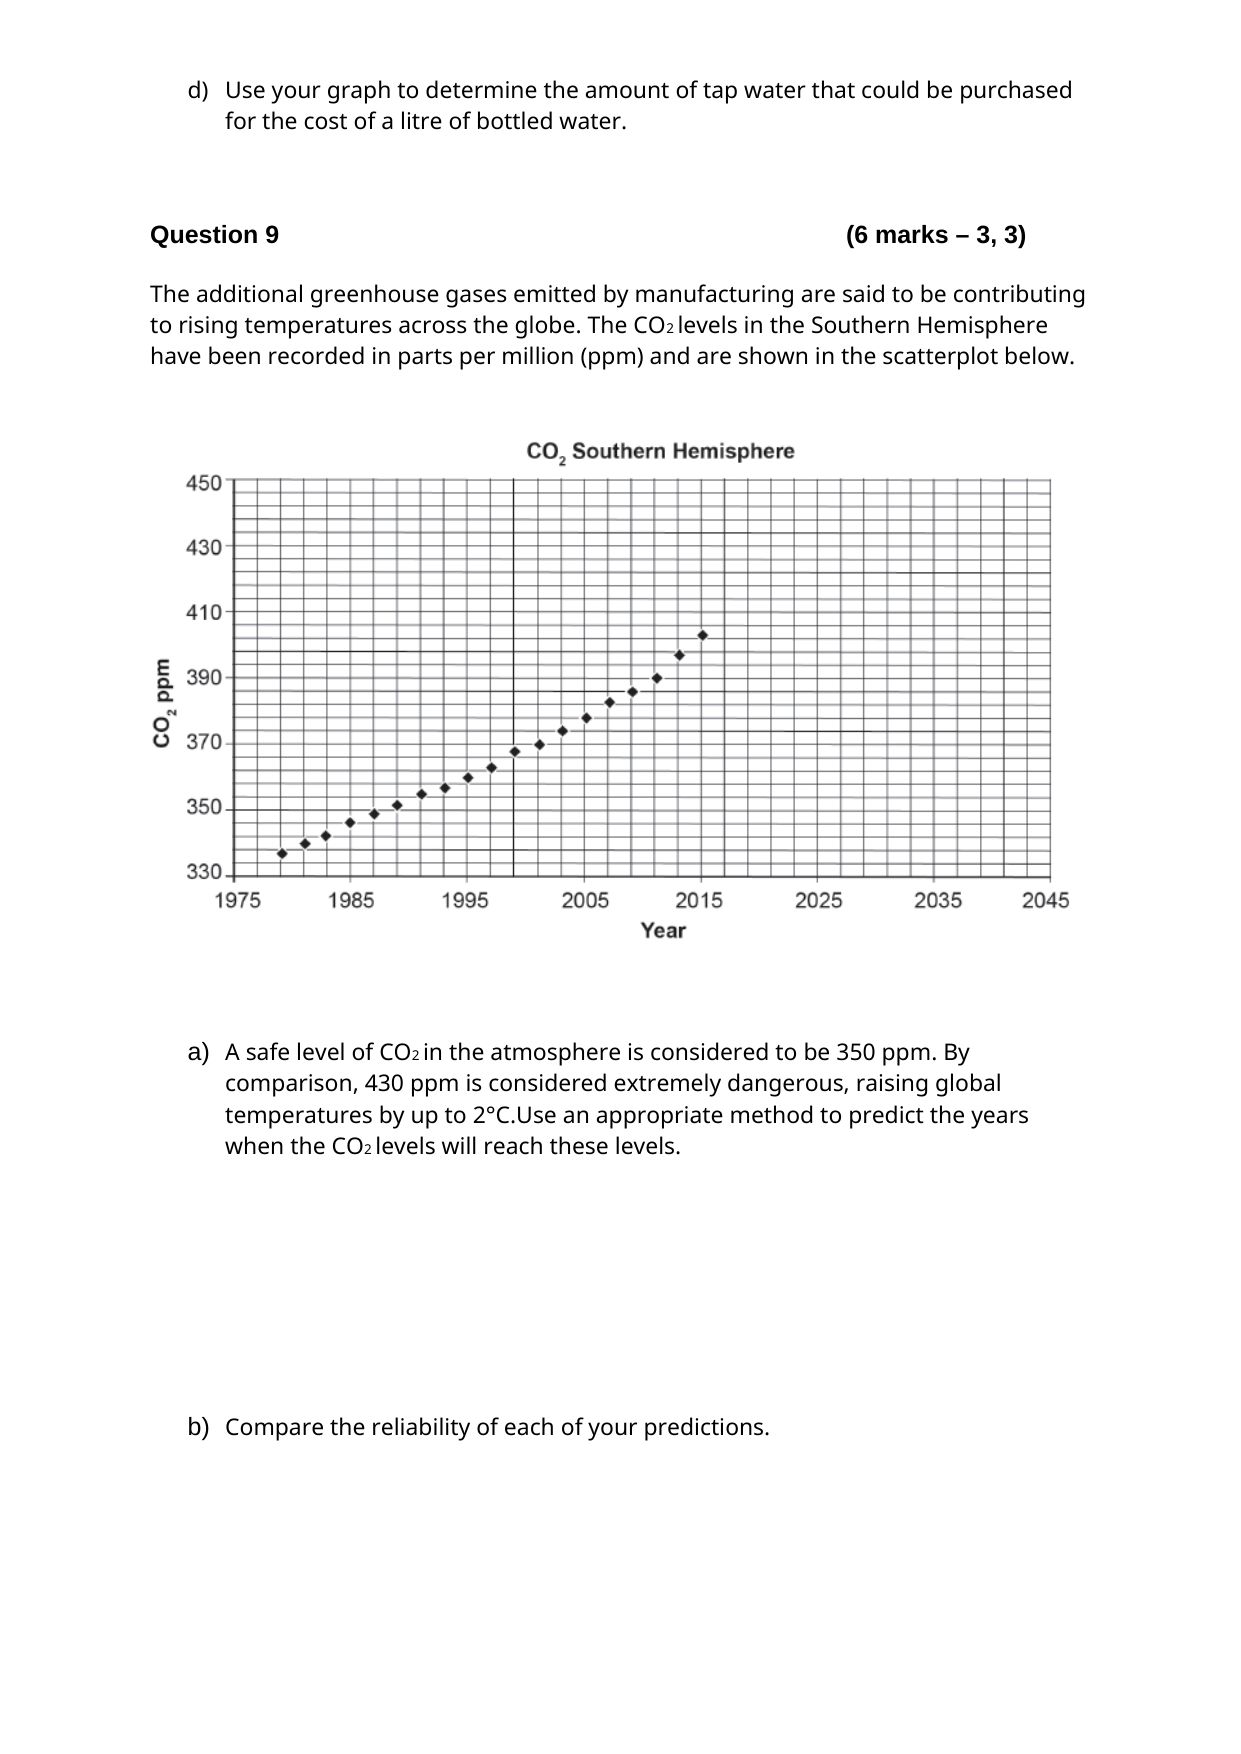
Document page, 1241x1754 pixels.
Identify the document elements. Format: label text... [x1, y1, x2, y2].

text The additional greenhouse gases emitted by manufacturing are said to be contributing to rising temperatures across the globe. The CO2 levels in the Southern Hemisphere have been recorded in parts per million (ppm) and are shown in the scatterplot below. [150, 278, 1090, 371]
text Question 9 (6 marks – 3, 3) [150, 220, 1090, 249]
list Compare the reliability of each of your predictions. [187, 1411, 1090, 1442]
picture [150, 428, 1091, 950]
list A safe level of CO2 in the atmosphere is considered to be 350 ppm. By comparison, 430 ppm is considered extremely dangerous, raising global temperatures by up to 2°C.Use an appropriate method to predict the years when the CO2 levels will reach these levels. [187, 1036, 1090, 1161]
list Use your graph to determine the amount of tap water that could be purchased for the cost of a litre of bottled water. [187, 74, 1090, 136]
